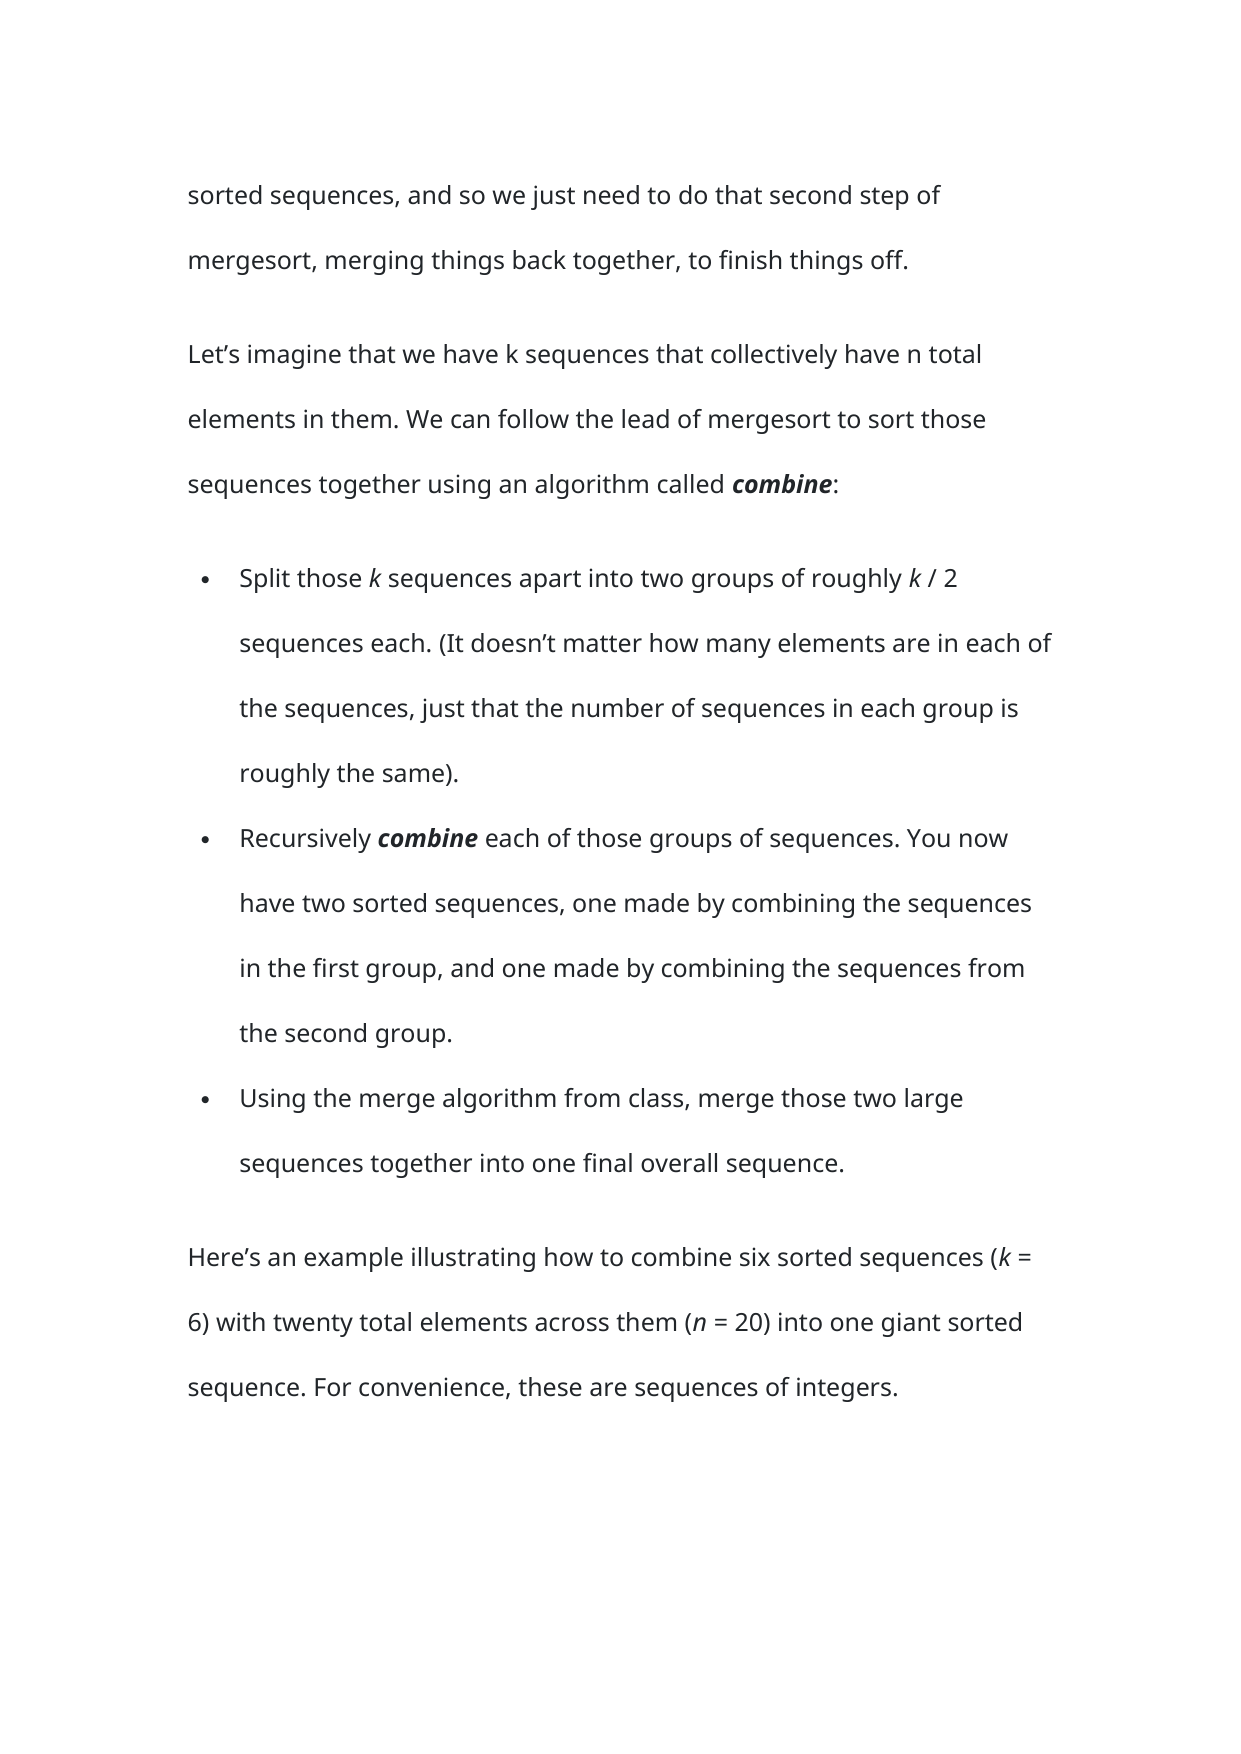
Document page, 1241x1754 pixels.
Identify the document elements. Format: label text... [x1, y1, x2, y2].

text Let’s imagine that we have k sequences that collectively have n total elements in them. We can follow the lead of mergesort to sort those sequences together using an algorithm called combine: [187, 321, 1053, 516]
list Recursively combine each of those groups of sequences. You now have two sorted sequences, one made by combining the sequences in the first group, and one made by combining the sequences from the second group. [202, 805, 1053, 1065]
list Split those k sequences apart into two groups of roughly k / 2 sequences each. (It doesn’t matter how many elements are in each of the sequences, just that the number of sequences in each group is roughly the same). [202, 545, 1053, 805]
list Using the merge algorithm from class, merge those two large sequences together into one final overall sequence. [202, 1065, 1053, 1195]
text Here’s an example illustrating how to combine six sorted sequences (k = 6) with twenty total elements across them (n = 20) into one giant sorted sequence. For convenience, these are sequences of integers. [187, 1224, 1053, 1419]
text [187, 162, 1053, 292]
